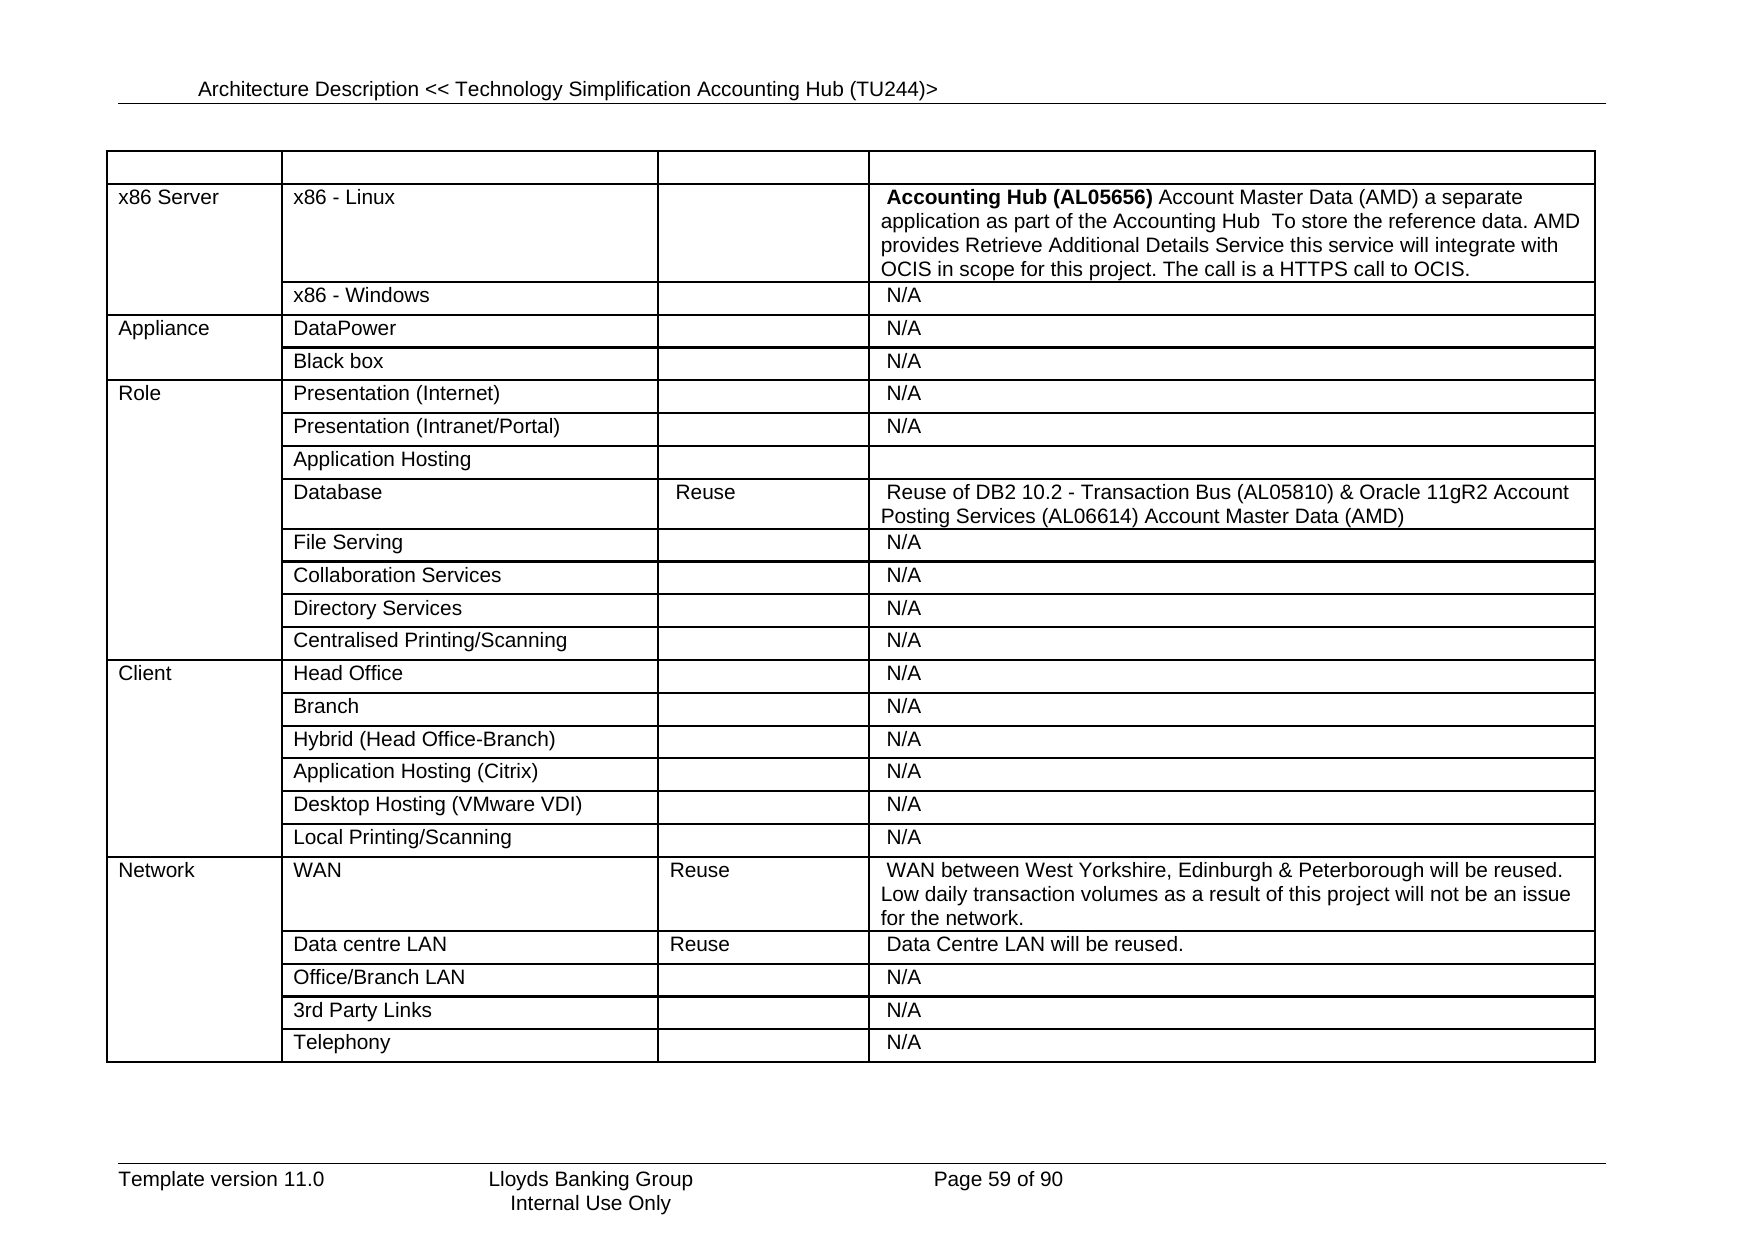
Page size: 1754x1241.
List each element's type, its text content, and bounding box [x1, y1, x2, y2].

table_cell [659, 349, 868, 379]
table_cell N/A [870, 661, 1594, 692]
table_cell DataPower [283, 316, 657, 346]
table_cell [870, 152, 1594, 183]
table_cell Black box [283, 349, 657, 379]
table_cell N/A [870, 825, 1594, 856]
table_cell N/A [870, 727, 1594, 757]
table_cell Collaboration Services [283, 563, 657, 593]
table_cell [659, 759, 868, 790]
table_cell [659, 185, 868, 281]
table_cell x86 - Windows [283, 283, 657, 313]
table_cell [659, 381, 868, 412]
table_cell WAN between West Yorkshire, Edinburgh & Peterborough will be reused. Low daily transaction volumes as a result of this project will not be an issue for the network. [870, 858, 1594, 930]
table_cell Hybrid (Head Office-Branch) [283, 727, 657, 757]
table_cell N/A [870, 792, 1594, 823]
table_cell Accounting Hub (AL05656) Account Master Data (AMD) a separate application as part of the Accounting Hub To store the reference data. AMD provides Retrieve Additional Details Service this service will integrate with OCIS in scope for this project. The call is a HTTPS call to OCIS. [870, 185, 1594, 281]
table_cell Network [108, 858, 281, 1061]
table_cell Office/Branch LAN [283, 965, 657, 995]
table_cell Appliance [108, 316, 281, 379]
table_cell N/A [870, 283, 1594, 313]
table_cell [283, 152, 657, 183]
table_cell N/A [870, 349, 1594, 379]
table_cell N/A [870, 381, 1594, 412]
table_cell [659, 530, 868, 560]
table_cell [659, 661, 868, 692]
table_cell [659, 414, 868, 445]
table_cell N/A [870, 694, 1594, 724]
table_cell Reuse [659, 932, 868, 962]
table_cell N/A [870, 414, 1594, 445]
table_cell Role [108, 381, 281, 659]
table_cell Branch [283, 694, 657, 724]
table_cell N/A [870, 563, 1594, 593]
table_cell Application Hosting (Citrix) [283, 759, 657, 790]
table_cell N/A [870, 628, 1594, 659]
table_cell x86 Server [108, 185, 281, 313]
table_cell [659, 283, 868, 313]
table_cell [659, 447, 868, 478]
table_cell Head Office [283, 661, 657, 692]
table_cell N/A [870, 595, 1594, 626]
table_cell [659, 792, 868, 823]
table_cell x86 - Linux [283, 185, 657, 281]
table_cell [659, 998, 868, 1028]
table_cell Database [283, 480, 657, 528]
table_cell [659, 694, 868, 724]
table_cell Client [108, 661, 281, 856]
table_cell [659, 727, 868, 757]
table_cell 3rd Party Links [283, 998, 657, 1028]
table_cell Telephony [283, 1030, 657, 1061]
table_cell N/A [870, 998, 1594, 1028]
table_cell [659, 1030, 868, 1061]
table_cell [659, 965, 868, 995]
table_cell N/A [870, 759, 1594, 790]
table_cell [659, 316, 868, 346]
table_cell [659, 563, 868, 593]
table_cell [659, 152, 868, 183]
table_cell Presentation (Intranet/Portal) [283, 414, 657, 445]
table_cell [659, 595, 868, 626]
table_cell File Serving [283, 530, 657, 560]
table_cell N/A [870, 530, 1594, 560]
table_cell Reuse [659, 858, 868, 930]
table_cell Application Hosting [283, 447, 657, 478]
table_cell [659, 628, 868, 659]
table_cell Desktop Hosting (VMware VDI) [283, 792, 657, 823]
table_cell Reuse [659, 480, 868, 528]
table_cell N/A [870, 316, 1594, 346]
table_cell Directory Services [283, 595, 657, 626]
table_cell Data Centre LAN will be reused. [870, 932, 1594, 962]
table_cell [870, 447, 1594, 478]
table_cell Reuse of DB2 10.2 - Transaction Bus (AL05810) & Oracle 11gR2 Account Posting Services (AL06614) Account Master Data (AMD) [870, 480, 1594, 528]
table_cell WAN [283, 858, 657, 930]
table_cell Presentation (Internet) [283, 381, 657, 412]
table_cell Data centre LAN [283, 932, 657, 962]
table_cell [659, 825, 868, 856]
table_cell Local Printing/Scanning [283, 825, 657, 856]
table_cell Centralised Printing/Scanning [283, 628, 657, 659]
table_cell N/A [870, 965, 1594, 995]
table_cell N/A [870, 1030, 1594, 1061]
